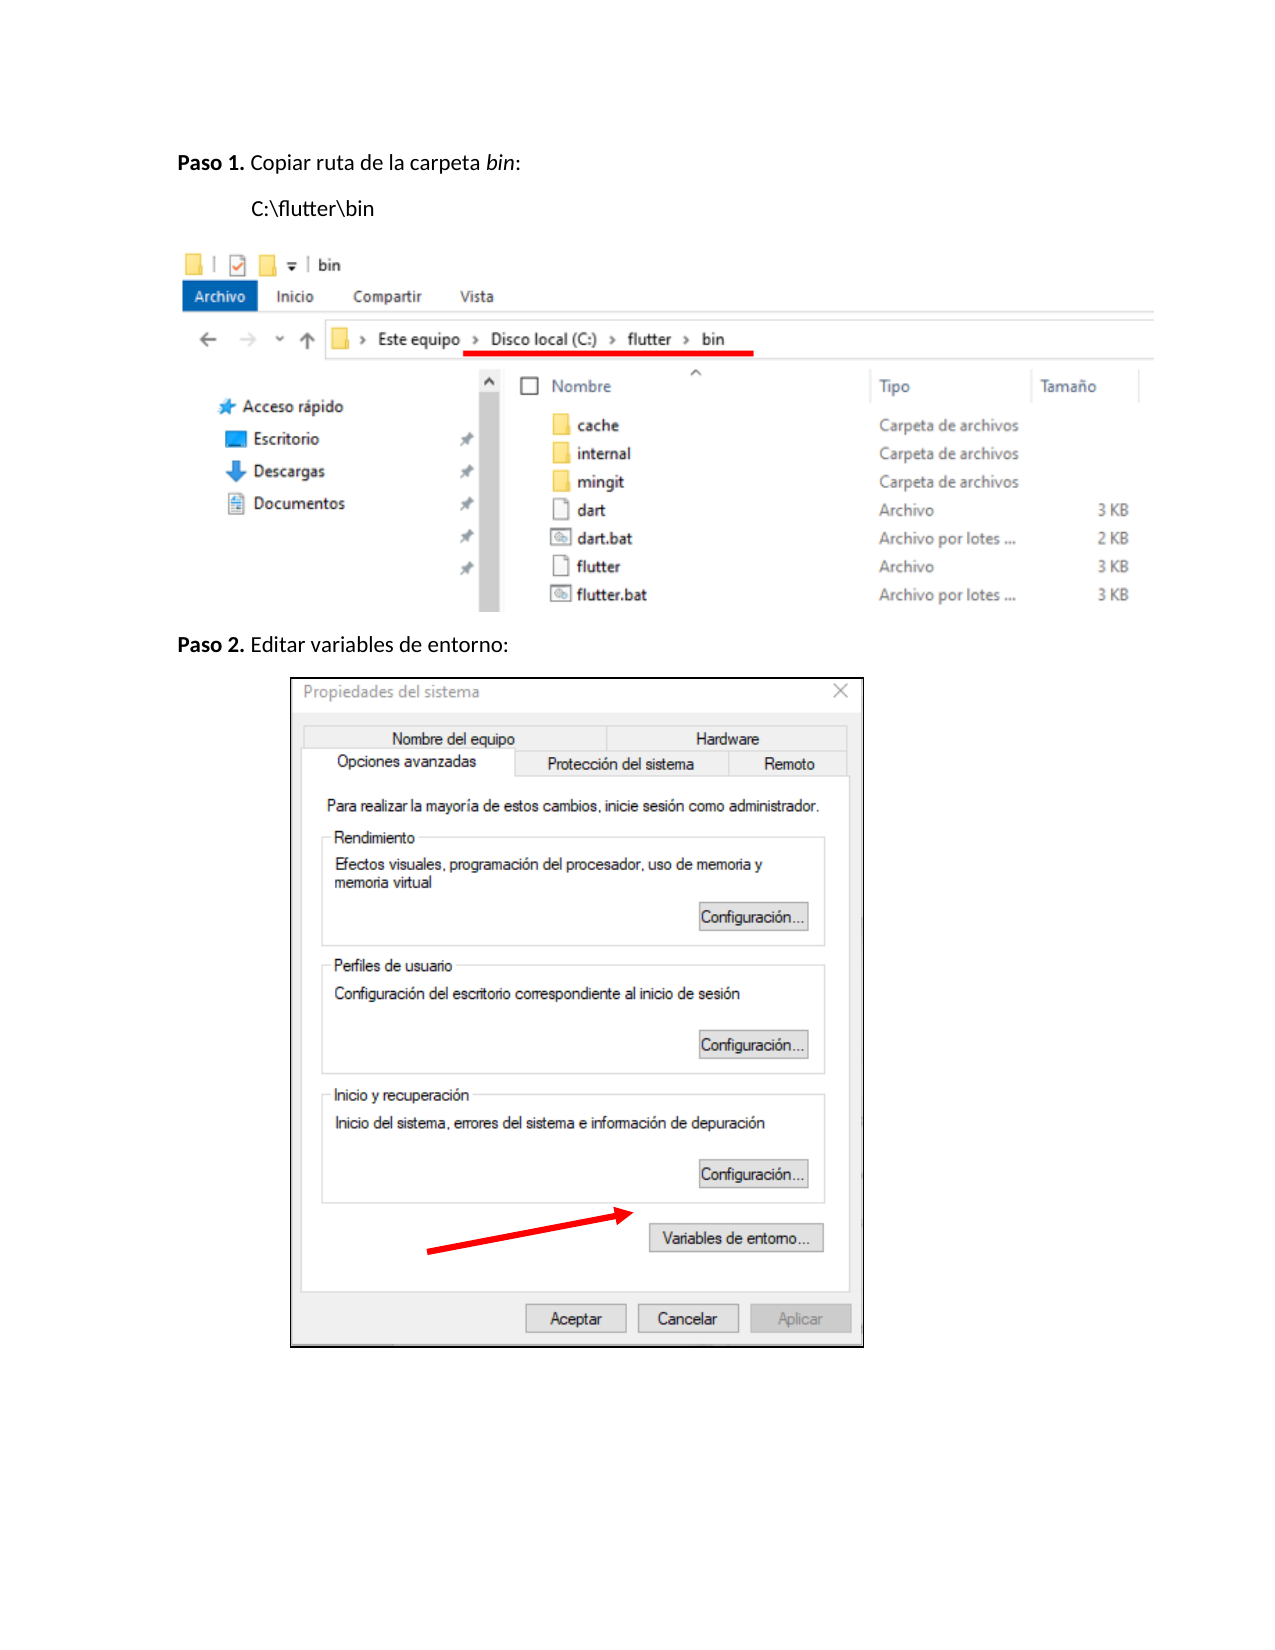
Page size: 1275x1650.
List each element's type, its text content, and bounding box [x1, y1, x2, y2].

picture [291, 679, 863, 1346]
picture [177, 241, 1154, 612]
text Paso 2. Editar variables de entorno: [177, 630, 1098, 658]
text C:\flutter\bin [177, 194, 1098, 222]
text Paso 1. Copiar ruta de la carpeta bin: [177, 148, 1098, 176]
